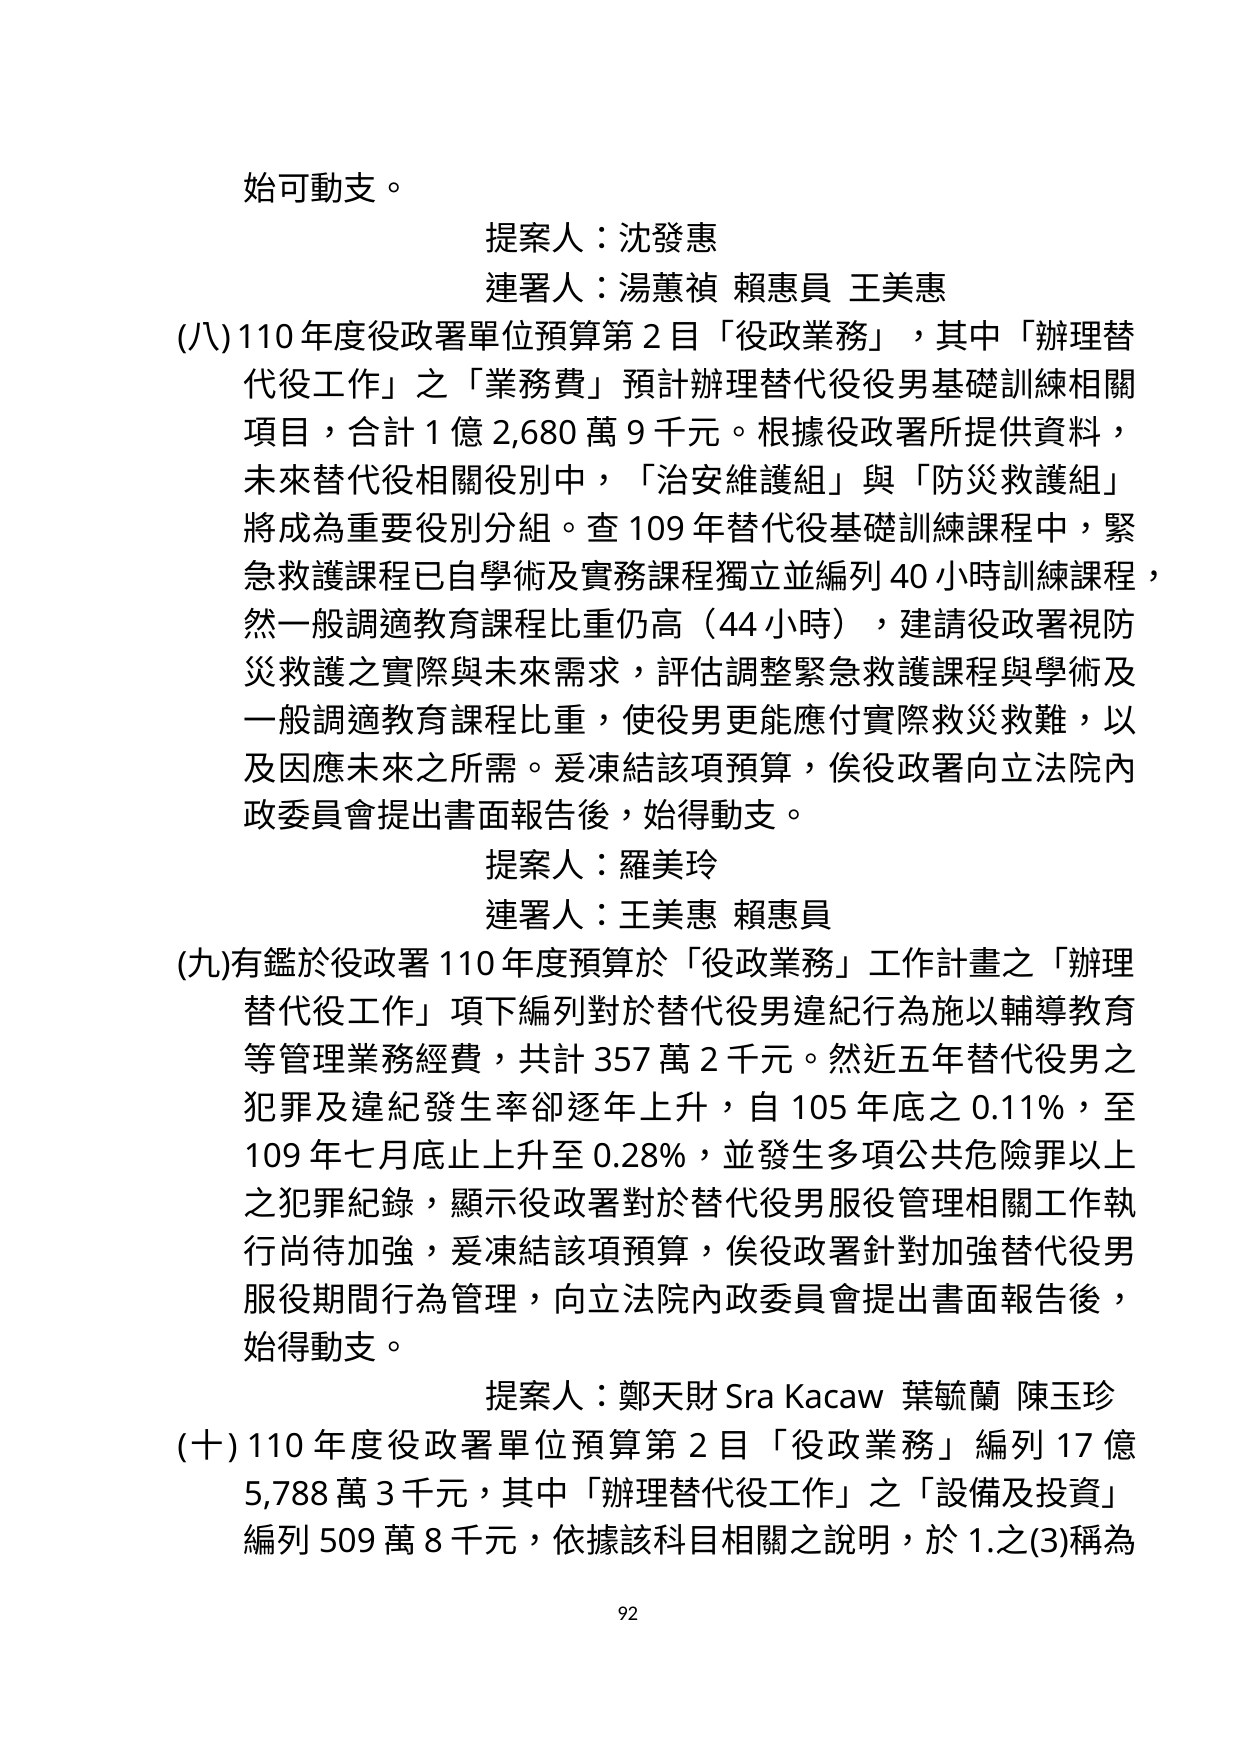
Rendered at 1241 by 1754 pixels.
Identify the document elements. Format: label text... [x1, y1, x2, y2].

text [177, 1419, 1137, 1562]
text (八) 110年度役政署單位預算第2目「役政業務」，其中「辦理替代役工作」之「業務費」預計辦理替代役役男基礎訓練相關項目，合計1億2,680萬9千元。根據役政署所提供資料，未來替代役相關役別中，「治安維護組」與「防災救護組」將成為重要役別分組。查109年替代役基礎訓練課程中，緊急救護課程已自學術及實務課程獨立並編列40小時訓練課程，然一般調適教育課程比重仍高（44小時），建請役政署視防災救護之實際與未來需求，評估調整緊急救護課程與學術及一般調適教育課程比重，使役男更能應付實際救災救難，以及因應未來之所需。爰凍結該項預算，俟役政署向立法院內政委員會提出書面報告後，始得動支。 [177, 310, 1137, 837]
text 提案人：羅美玲 [118, 837, 1138, 887]
text 連署人：王美惠 賴惠員 [118, 887, 1138, 937]
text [177, 162, 1137, 210]
text (九)有鑑於役政署110年度預算於「役政業務」工作計畫之「辦理替代役工作」項下編列對於替代役男違紀行為施以輔導教育等管理業務經費，共計357萬2千元。然近五年替代役男之犯罪及違紀發生率卻逐年上升，自105年底之0.11%，至109年七月底止上升至0.28%，並發生多項公共危險罪以上之犯罪紀錄，顯示役政署對於替代役男服役管理相關工作執行尚待加強，爰凍結該項預算，俟役政署針對加強替代役男服役期間行為管理，向立法院內政委員會提出書面報告後，始得動支。 [177, 937, 1137, 1369]
text 提案人：沈發惠 [118, 210, 1138, 260]
text 連署人：湯蕙禎 賴惠員 王美惠 [118, 260, 1138, 310]
text 提案人：鄭天財Sra Kacaw 葉毓蘭 陳玉珍 [118, 1369, 1138, 1419]
